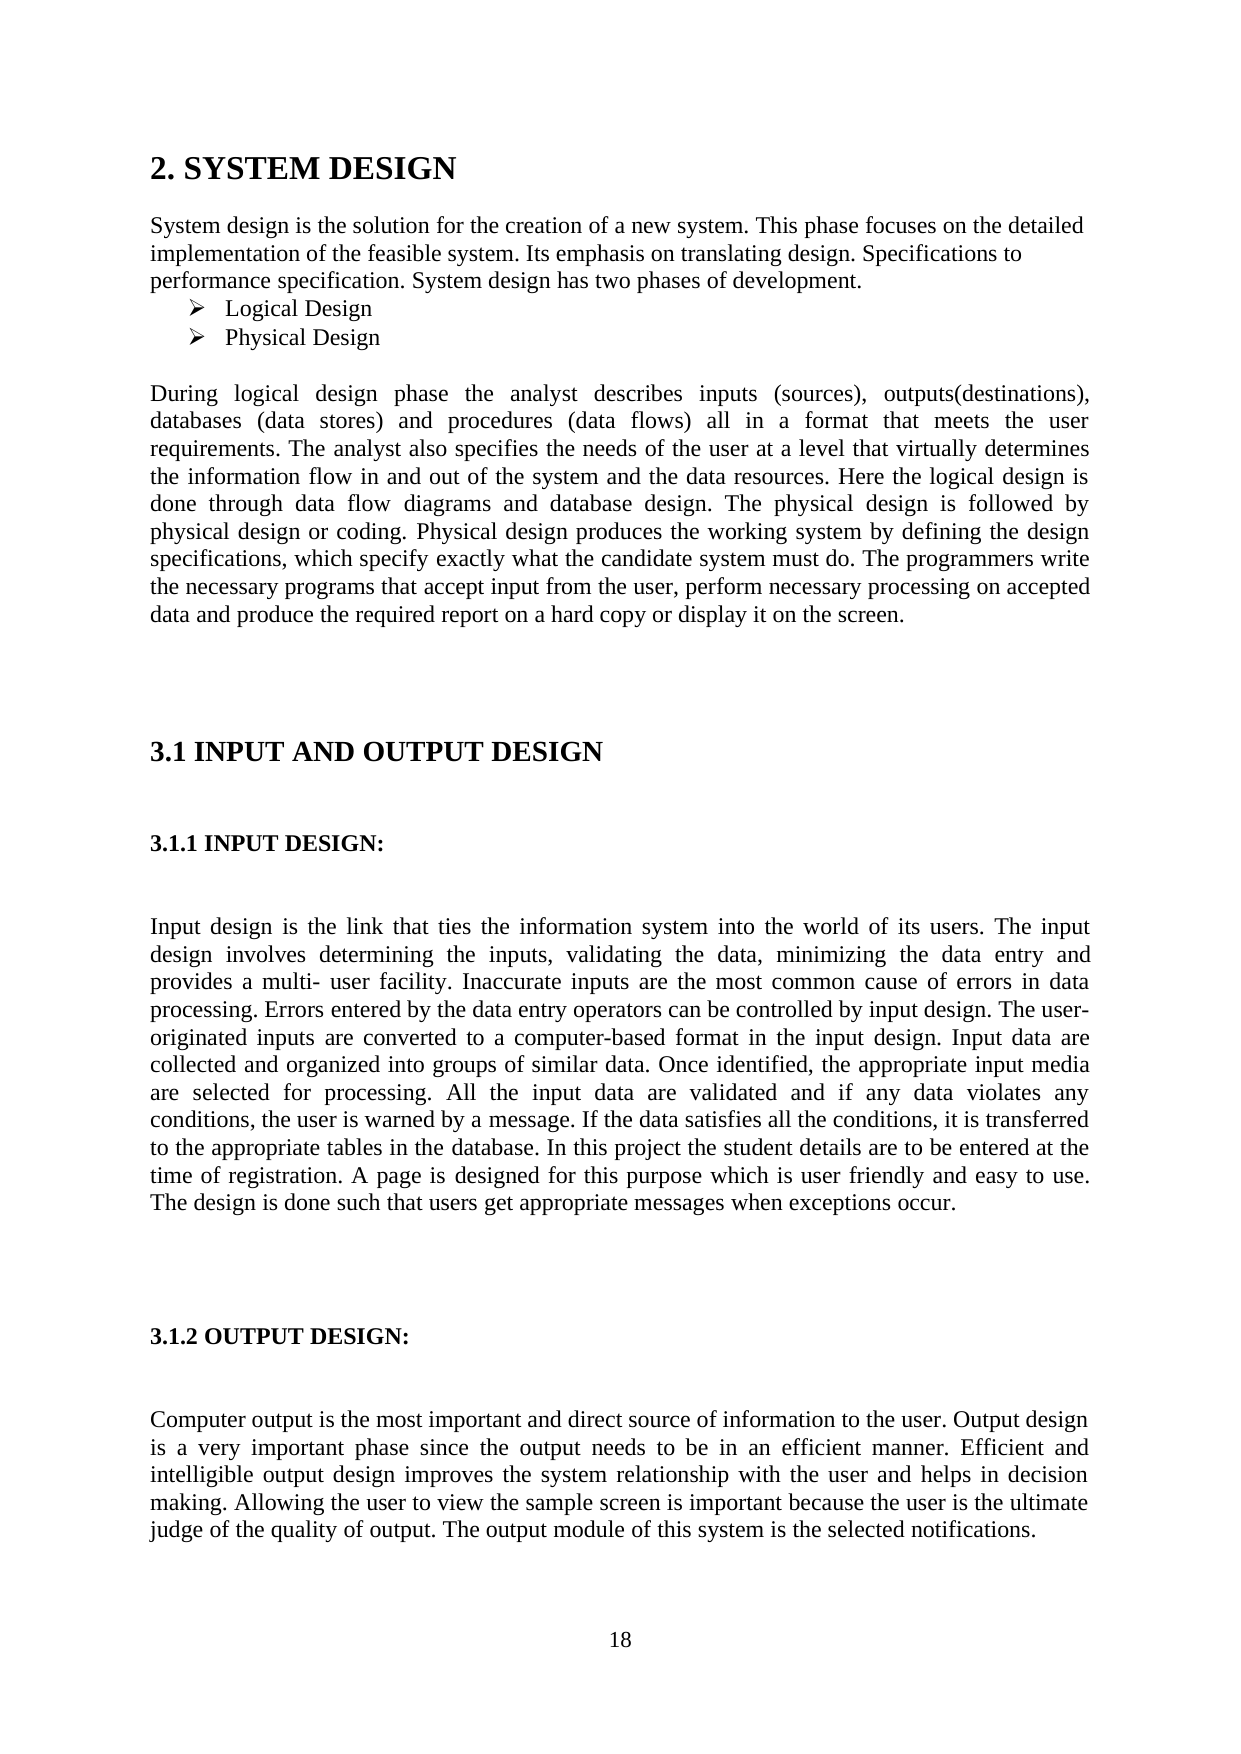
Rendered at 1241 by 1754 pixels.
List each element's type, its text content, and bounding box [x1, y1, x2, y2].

list INPUT DESIGN: [150, 829, 1186, 857]
subtitle SYSTEM DESIGN [150, 148, 1186, 186]
list Physical Design [187, 323, 1186, 350]
subtitle INPUT AND OUTPUT DESIGN [150, 734, 1186, 767]
list OUTPUT DESIGN: [150, 1322, 1186, 1350]
text During logical design phase the analyst describes inputs (sources), outputs(destinations), databases (data stores) and procedures (data flows) all in a format that meets the user requirements. The analyst also specifies the needs of the user at a level that virtually determines the information flow in and out of the system and the data resources. Here the logical design is done through data flow diagrams and database design. The physical design is followed by physical design or coding. Physical design produces the working system by defining the design specifications, which specify exactly what the candidate system must do. The programmers write the necessary programs that accept input from the user, perform necessary processing on accepted data and produce the required report on a hard copy or display it on the screen. [150, 379, 1091, 627]
text Input design is the link that ties the information system into the world of its users. The input design involves determining the inputs, validating the data, minimizing the data entry and provides a multi- user facility. Inaccurate inputs are the most common cause of errors in data processing. Errors entered by the data entry operators can be controlled by input design. The user-originated inputs are converted to a computer-based format in the input design. Input data are collected and organized into groups of similar data. Once identified, the appropriate input media are selected for processing. All the input data are validated and if any data violates any conditions, the user is warned by a message. If the data satisfies all the conditions, it is transferred to the appropriate tables in the database. In this project the student details are to be entered at the time of registration. A page is designed for this purpose which is user friendly and easy to use. The design is done such that users get appropriate messages when exceptions occur. [150, 912, 1091, 1216]
list Logical Design [187, 294, 1186, 322]
text System design is the solution for the creation of a new system. This phase focuses on the detailed implementation of the feasible system. Its emphasis on translating design. Specifications to performance specification. System design has two phases of development. [150, 211, 1142, 294]
text Computer output is the most important and direct source of information to the user. Output design is a very important phase since the output needs to be in an efficient manner. Efficient and intelligible output design improves the system relationship with the user and helps in decision making. Allowing the user to view the sample screen is important because the user is the ultimate judge of the quality of output. The output module of this system is the selected notifications. [150, 1405, 1091, 1543]
